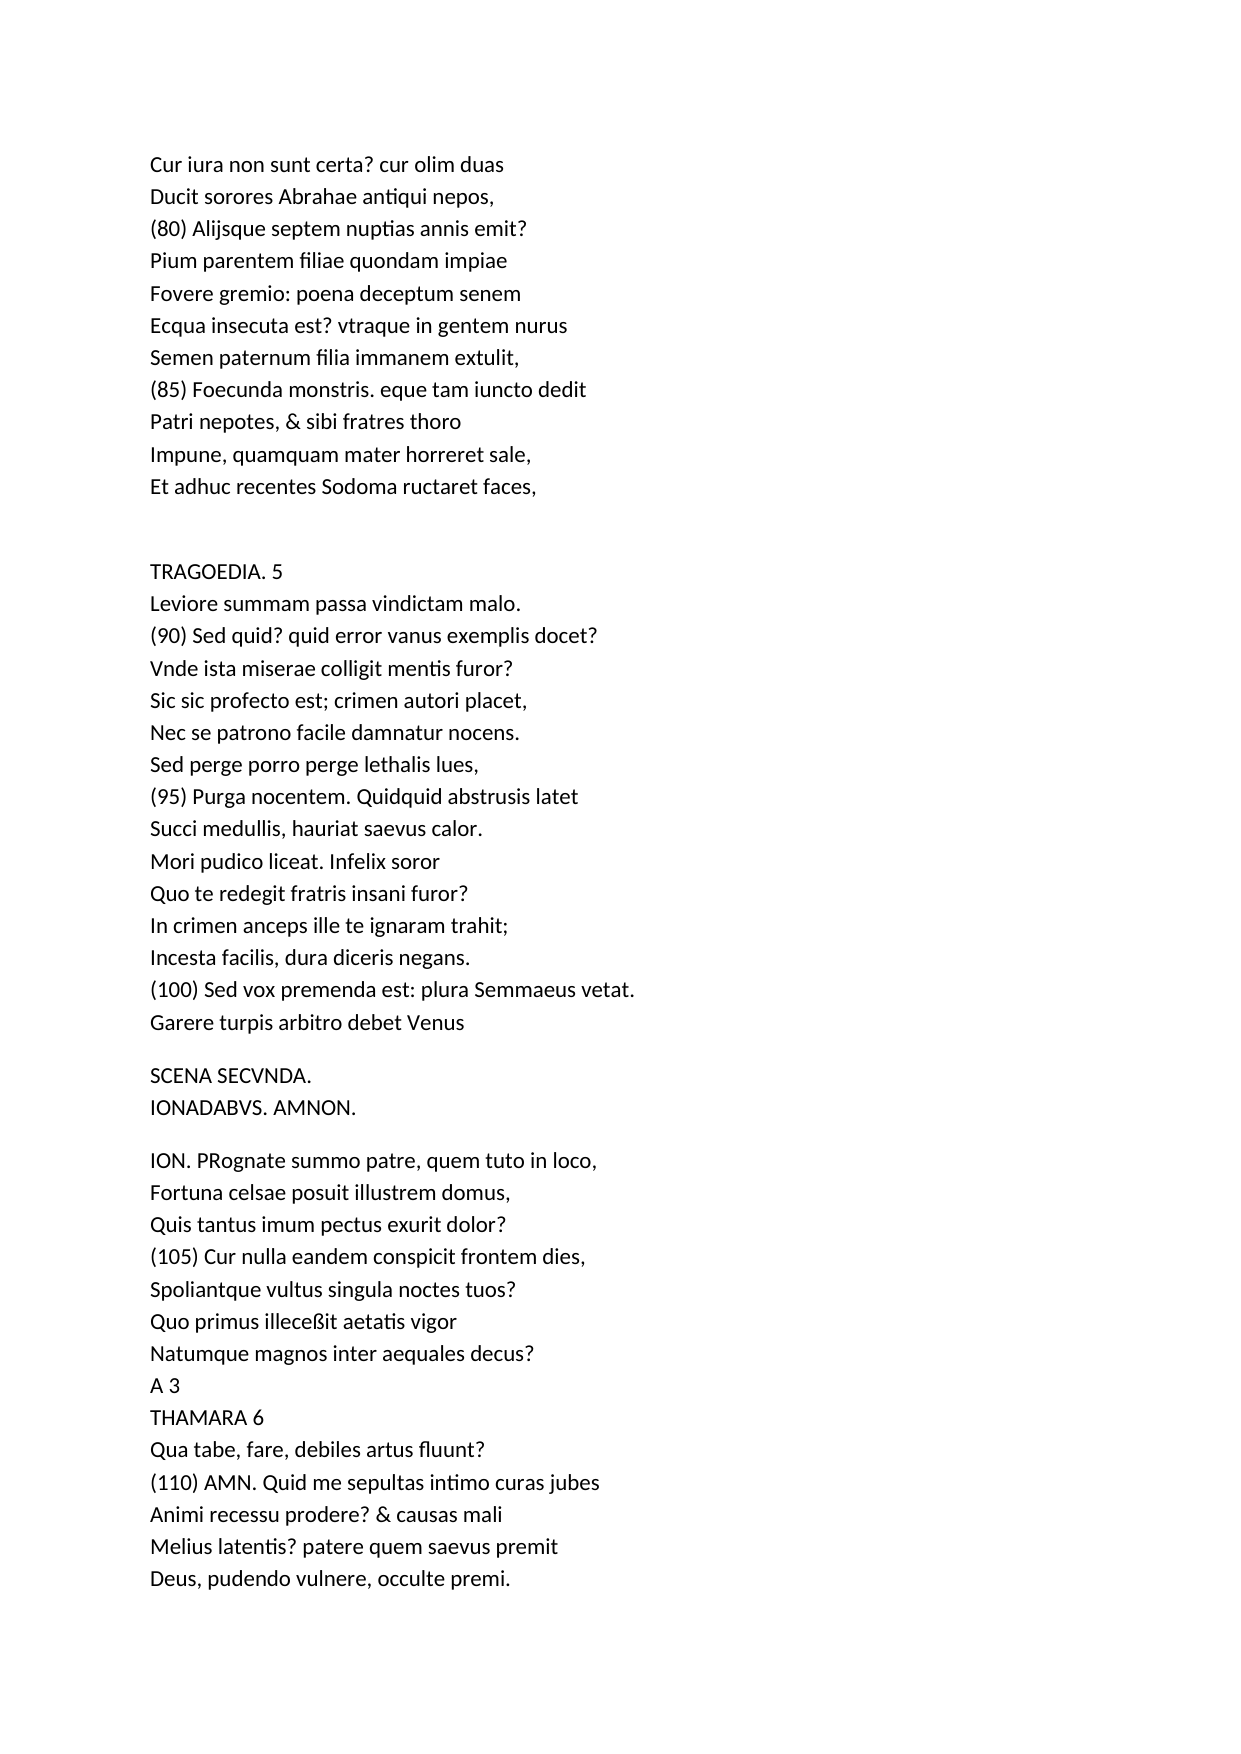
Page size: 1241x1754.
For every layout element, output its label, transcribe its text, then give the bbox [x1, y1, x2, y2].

text SCENA SECVNDA. IONADABVS. AMNON. [150, 1061, 1090, 1121]
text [150, 150, 1090, 532]
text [150, 1146, 1090, 1592]
text TRAGOEDIA. 5 Leviore summam passa vindictam malo. (90) Sed quid? quid error vanus exemplis docet? Vnde ista miserae colligit mentis furor? Sic sic profecto est; crimen autori placet, Nec se patrono facile damnatur nocens. Sed perge porro perge lethalis lues, (95) Purga nocentem. Quidquid abstrusis latet Succi medullis, hauriat saevus calor. Mori pudico liceat. Infelix soror Quo te redegit fratris insani furor? In crimen anceps ille te ignaram trahit; Incesta facilis, dura diceris negans. (100) Sed vox premenda est: plura Semmaeus vetat. Garere turpis arbitro debet Venus [150, 557, 1090, 1036]
